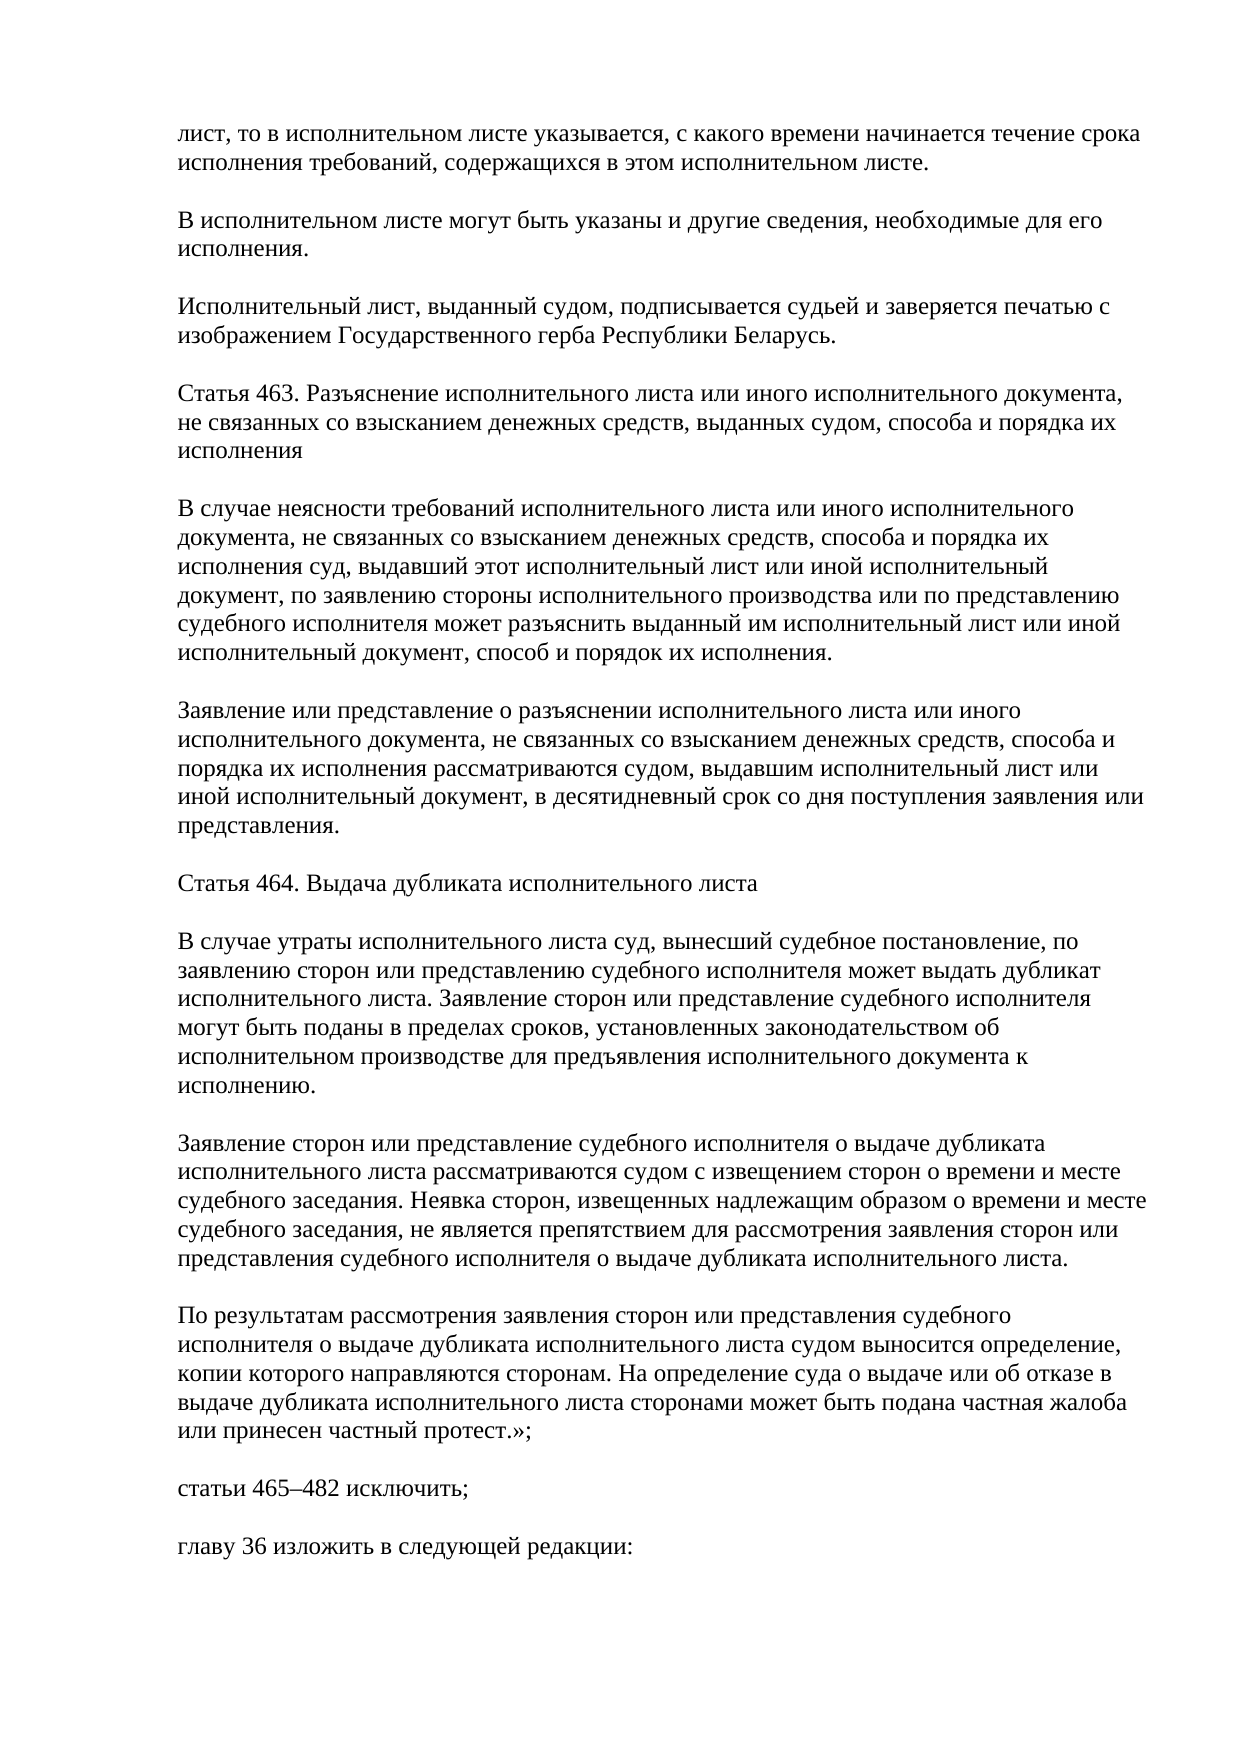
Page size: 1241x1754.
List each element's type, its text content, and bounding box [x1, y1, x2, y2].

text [177, 118, 1152, 176]
text Статья 464. Выдача дубликата исполнительного листа [177, 868, 1152, 897]
text главу 36 изложить в следующей редакции: [177, 1531, 1152, 1560]
text Заявление сторон или представление судебного исполнителя о выдаче дубликата исполнительного листа рассматриваются судом с извещением сторон о времени и месте судебного заседания. Неявка сторон, извещенных надлежащим образом о времени и месте судебного заседания, не является препятствием для рассмотрения заявления сторон или представления судебного исполнителя о выдаче дубликата исполнительного листа. [177, 1128, 1152, 1271]
text Статья 463. Разъяснение исполнительного листа или иного исполнительного документа, не связанных со взысканием денежных средств, выданных судом, способа и порядка их исполнения [177, 378, 1152, 464]
text По результатам рассмотрения заявления сторон или представления судебного исполнителя о выдаче дубликата исполнительного листа судом выносится определение, копии которого направляются сторонам. На определение суда о выдаче или об отказе в выдаче дубликата исполнительного листа сторонами может быть подана частная жалоба или принесен частный протест.»; [177, 1301, 1152, 1444]
text статьи 465–482 исключить; [177, 1473, 1152, 1502]
text Заявление или представление о разъяснении исполнительного листа или иного исполнительного документа, не связанных со взысканием денежных средств, способа и порядка их исполнения рассматриваются судом, выдавшим исполнительный лист или иной исполнительный документ, в десятидневный срок со дня поступления заявления или представления. [177, 695, 1152, 839]
text В случае утраты исполнительного листа суд, вынесший судебное постановление, по заявлению сторон или представлению судебного исполнителя может выдать дубликат исполнительного листа. Заявление сторон или представление судебного исполнителя могут быть поданы в пределах сроков, установленных законодательством об исполнительном производстве для предъявления исполнительного документа к исполнению. [177, 926, 1152, 1098]
text В случае неясности требований исполнительного листа или иного исполнительного документа, не связанных со взысканием денежных средств, способа и порядка их исполнения суд, выдавший этот исполнительный лист или иной исполнительный документ, по заявлению стороны исполнительного производства или по представлению судебного исполнителя может разъяснить выданный им исполнительный лист или иной исполнительный документ, способ и порядок их исполнения. [177, 493, 1152, 666]
text В исполнительном листе могут быть указаны и другие сведения, необходимые для его исполнения. [177, 205, 1152, 262]
text Исполнительный лист, выданный судом, подписывается судьей и заверяется печатью с изображением Государственного герба Республики Беларусь. [177, 291, 1152, 349]
